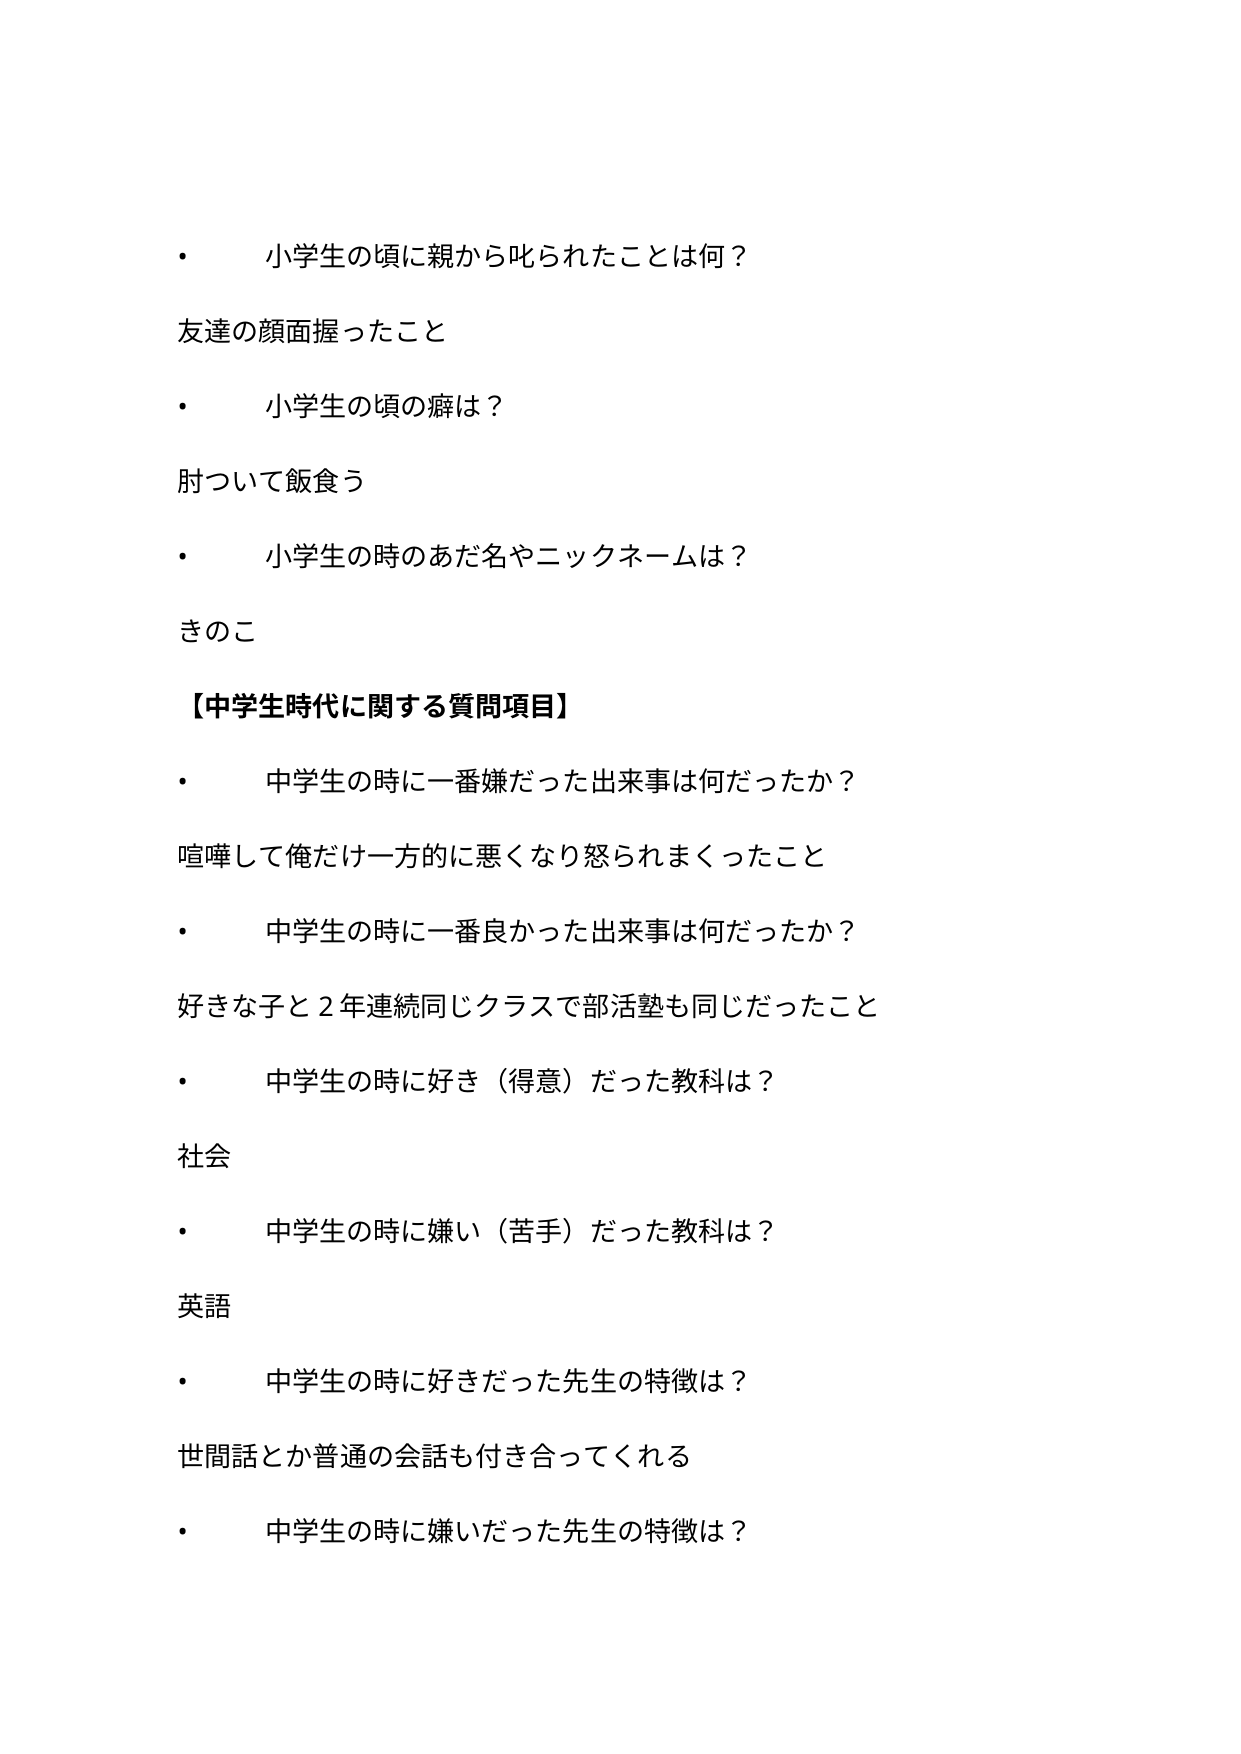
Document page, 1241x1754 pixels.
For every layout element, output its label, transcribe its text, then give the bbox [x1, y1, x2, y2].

list 中学生の時に好きだった先生の特徴は？ [177, 1342, 1063, 1417]
list 小学生の時のあだ名やニックネームは？ [177, 517, 1063, 592]
list 中学生の時に一番良かった出来事は何だったか？ [177, 892, 1063, 967]
text 好きな子と2年連続同じクラスで部活塾も同じだったこと [177, 967, 1063, 1042]
text 英語 [177, 1267, 1063, 1342]
text 友達の顔面握ったこと [177, 292, 1063, 367]
text 【中学生時代に関する質問項目】 [177, 667, 1063, 742]
text 喧嘩して俺だけ一方的に悪くなり怒られまくったこと [177, 817, 1063, 892]
list 小学生の頃に親から叱られたことは何？ [177, 217, 1063, 292]
text 世間話とか普通の会話も付き合ってくれる [177, 1417, 1063, 1492]
list 中学生の時に嫌いだった先生の特徴は？ [177, 1492, 1063, 1567]
list 小学生の頃の癖は？ [177, 367, 1063, 442]
text 社会 [177, 1117, 1063, 1192]
text 肘ついて飯食う [177, 442, 1063, 517]
list 中学生の時に好き（得意）だった教科は？ [177, 1042, 1063, 1117]
text きのこ [177, 592, 1063, 667]
list 中学生の時に嫌い（苦手）だった教科は？ [177, 1192, 1063, 1267]
list 中学生の時に一番嫌だった出来事は何だったか？ [177, 742, 1063, 817]
